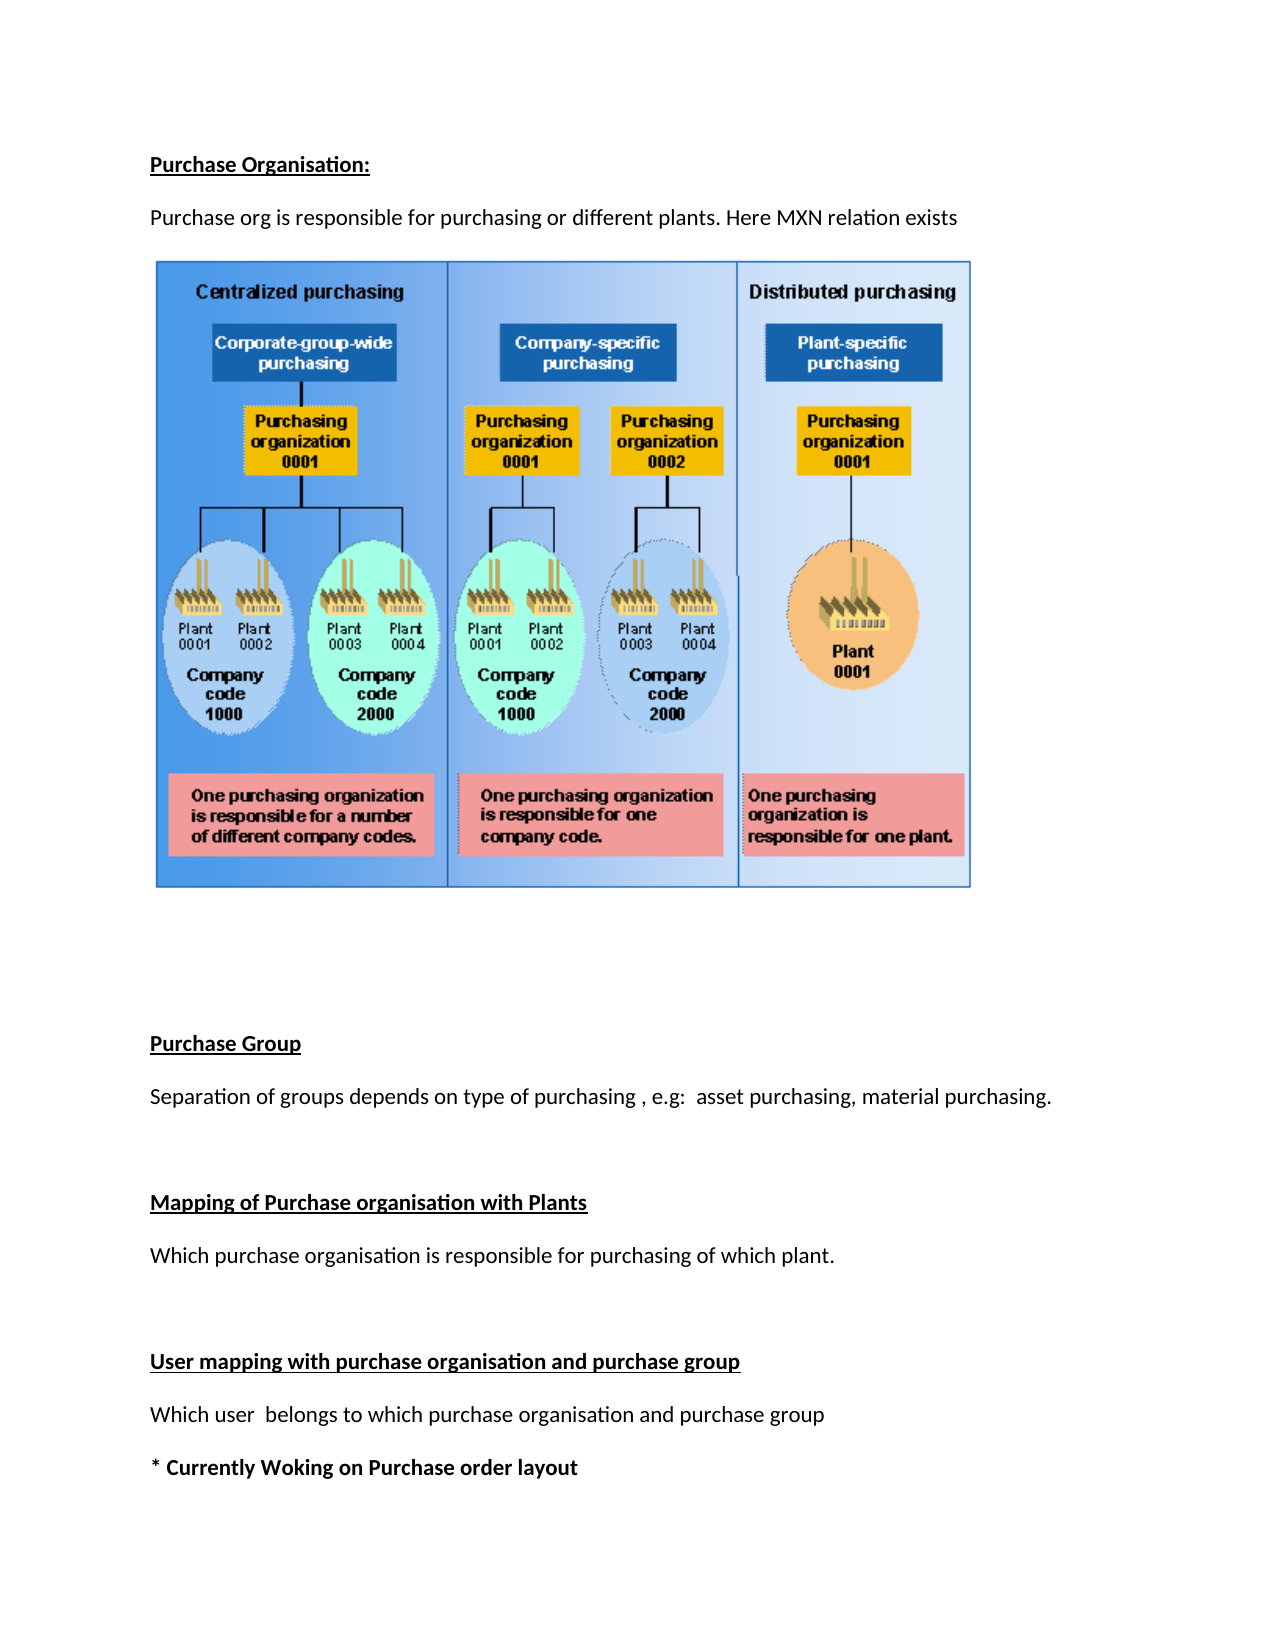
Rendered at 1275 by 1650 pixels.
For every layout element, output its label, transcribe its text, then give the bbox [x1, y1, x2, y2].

text User mapping with purchase organisation and purchase group [150, 1347, 1125, 1375]
text Which user belongs to which purchase organisation and purchase group [150, 1400, 1125, 1428]
text Purchase Group [150, 1029, 1125, 1057]
text * Currently Woking on Purchase order layout [150, 1453, 1125, 1481]
text Purchase Organisation: [150, 150, 1125, 178]
text Separation of groups depends on type of purchasing , e.g: asset purchasing, material purchasing. [150, 1082, 1125, 1110]
picture [150, 256, 982, 899]
text Purchase org is responsible for purchasing or different plants. Here MXN relation exists [150, 203, 1125, 231]
text Which purchase organisation is responsible for purchasing of which plant. [150, 1241, 1125, 1269]
text Mapping of Purchase organisation with Plants [150, 1188, 1125, 1216]
